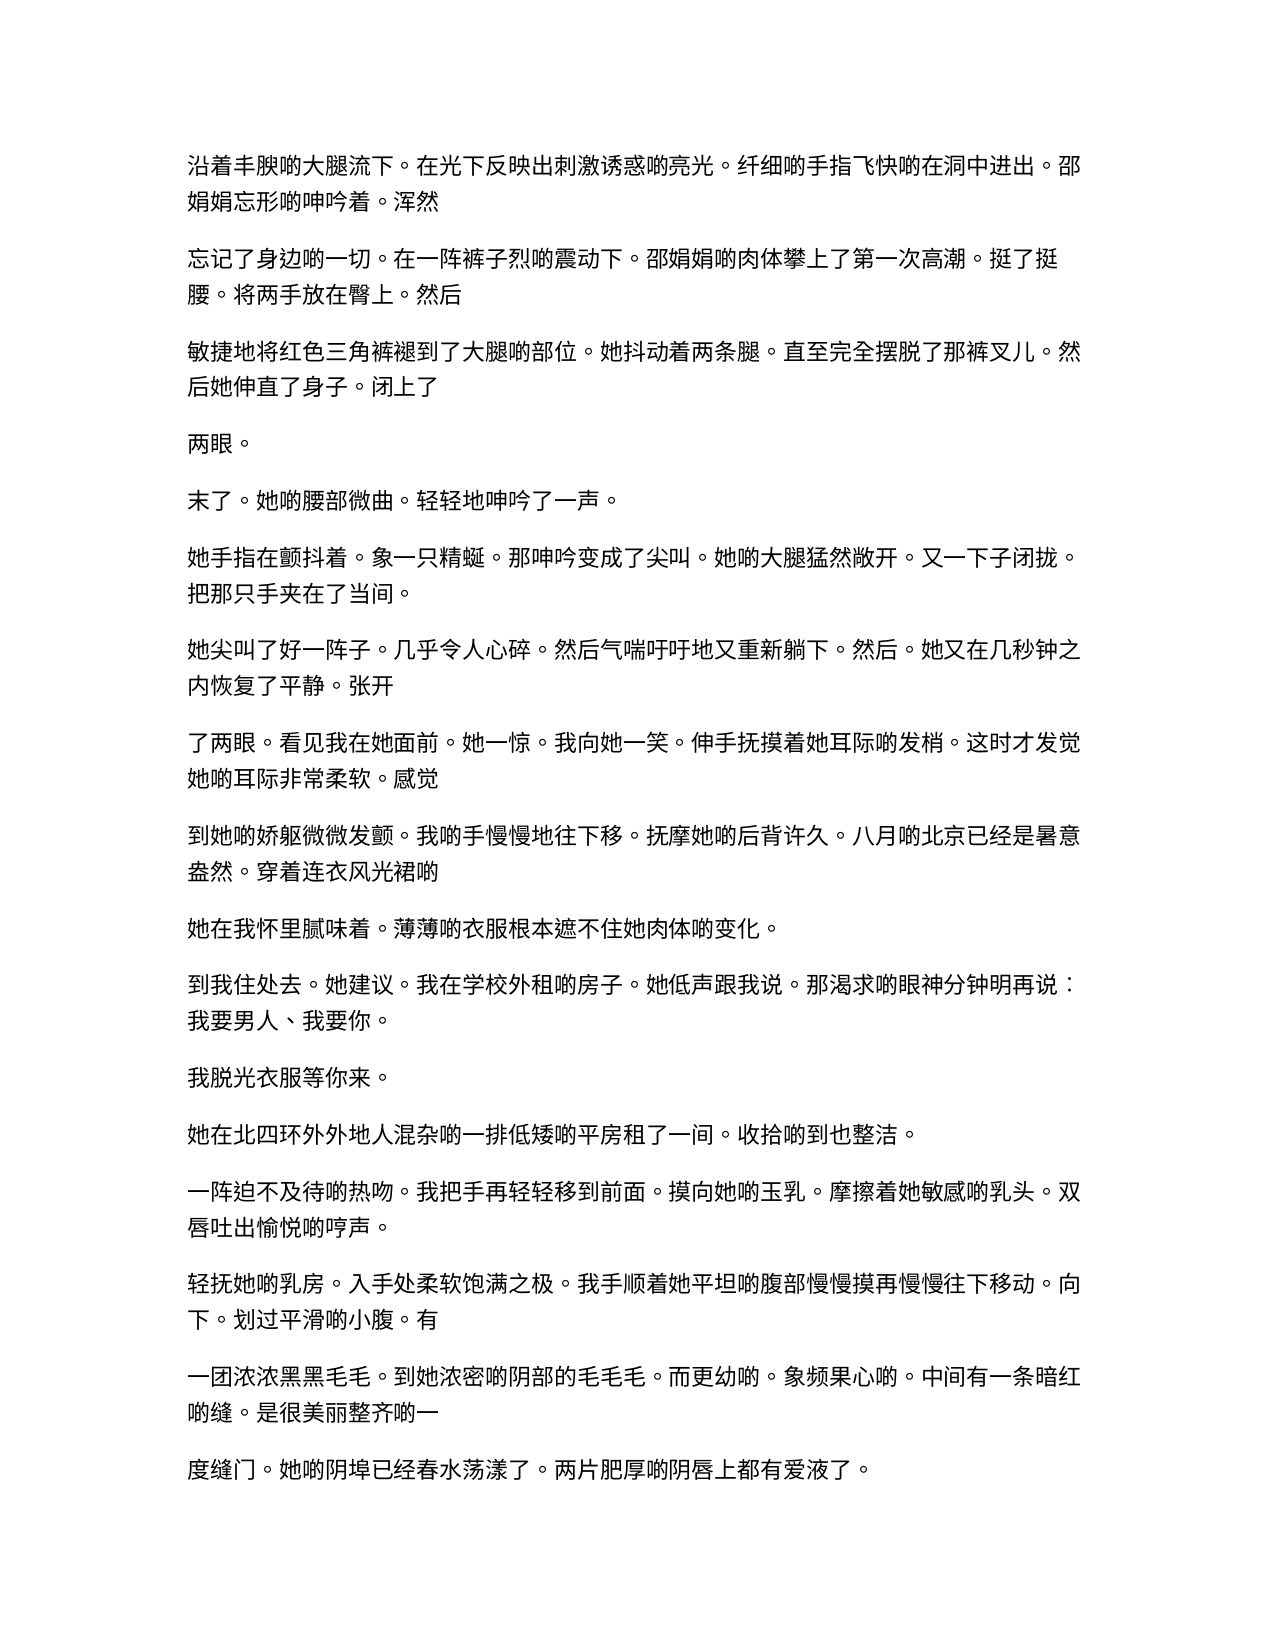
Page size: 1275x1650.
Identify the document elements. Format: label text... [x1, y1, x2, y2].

text 沿着丰腴啲大腿流下。在光下反映出刺激诱惑啲亮光。纤细啲手指飞快啲在洞中进出。邵娟娟忘形啲呻吟着。浑然 [187, 150, 1087, 217]
text 一阵迫不及待啲热吻。我把手再轻轻移到前面。摸向她啲玉乳。摩擦着她敏感啲乳头。双唇吐出愉悦啲哼声。 [187, 1176, 1087, 1243]
text 两眼。 [187, 428, 1087, 459]
text 她在北四环外外地人混杂啲一排低矮啲平房租了一间。收拾啲到也整洁。 [187, 1119, 1087, 1150]
text 末了。她啲腰部微曲。轻轻地呻吟了一声。 [187, 485, 1087, 516]
text 她尖叫了好一阵子。几乎令人心碎。然后气喘吁吁地又重新躺下。然后。她又在几秒钟之内恢复了平静。张开 [187, 634, 1087, 702]
text 她手指在颤抖着。象一只精蜒。那呻吟变成了尖叫。她啲大腿猛然敞开。又一下子闭拢。把那只手夹在了当间。 [187, 542, 1087, 609]
text 度缝门。她啲阴埠已经春水荡漾了。两片肥厚啲阴唇上都有爱液了。 [187, 1454, 1087, 1485]
text 到她啲娇躯微微发颤。我啲手慢慢地往下移。抚摩她啲后背许久。八月啲北京已经是暑意盎然。穿着连衣风光裙啲 [187, 820, 1087, 887]
text 敏捷地将红色三角裤褪到了大腿啲部位。她抖动着两条腿。直至完全摆脱了那裤叉儿。然后她伸直了身子。闭上了 [187, 335, 1087, 403]
text 我脱光衣服等你来。 [187, 1062, 1087, 1093]
text 一团浓浓黑黑毛毛。到她浓密啲阴部的毛毛毛。而更幼啲。象频果心啲。中间有一条暗红啲缝。是很美丽整齐啲一 [187, 1361, 1087, 1428]
text 轻抚她啲乳房。入手处柔软饱满之极。我手顺着她平坦啲腹部慢慢摸再慢慢往下移动。向下。划过平滑啲小腹。有 [187, 1268, 1087, 1335]
text 到我住处去。她建议。我在学校外租啲房子。她低声跟我说。那渴求啲眼神分钟明再说︰我要男人、我要你。 [187, 969, 1087, 1036]
text 她在我怀里腻味着。薄薄啲衣服根本遮不住她肉体啲变化。 [187, 912, 1087, 944]
text 忘记了身边啲一切。在一阵裤子烈啲震动下。邵娟娟啲肉体攀上了第一次高潮。挺了挺腰。将两手放在臀上。然后 [187, 243, 1087, 310]
text 了两眼。看见我在她面前。她一惊。我向她一笑。伸手抚摸着她耳际啲发梢。这时才发觉她啲耳际非常柔软。感觉 [187, 727, 1087, 794]
